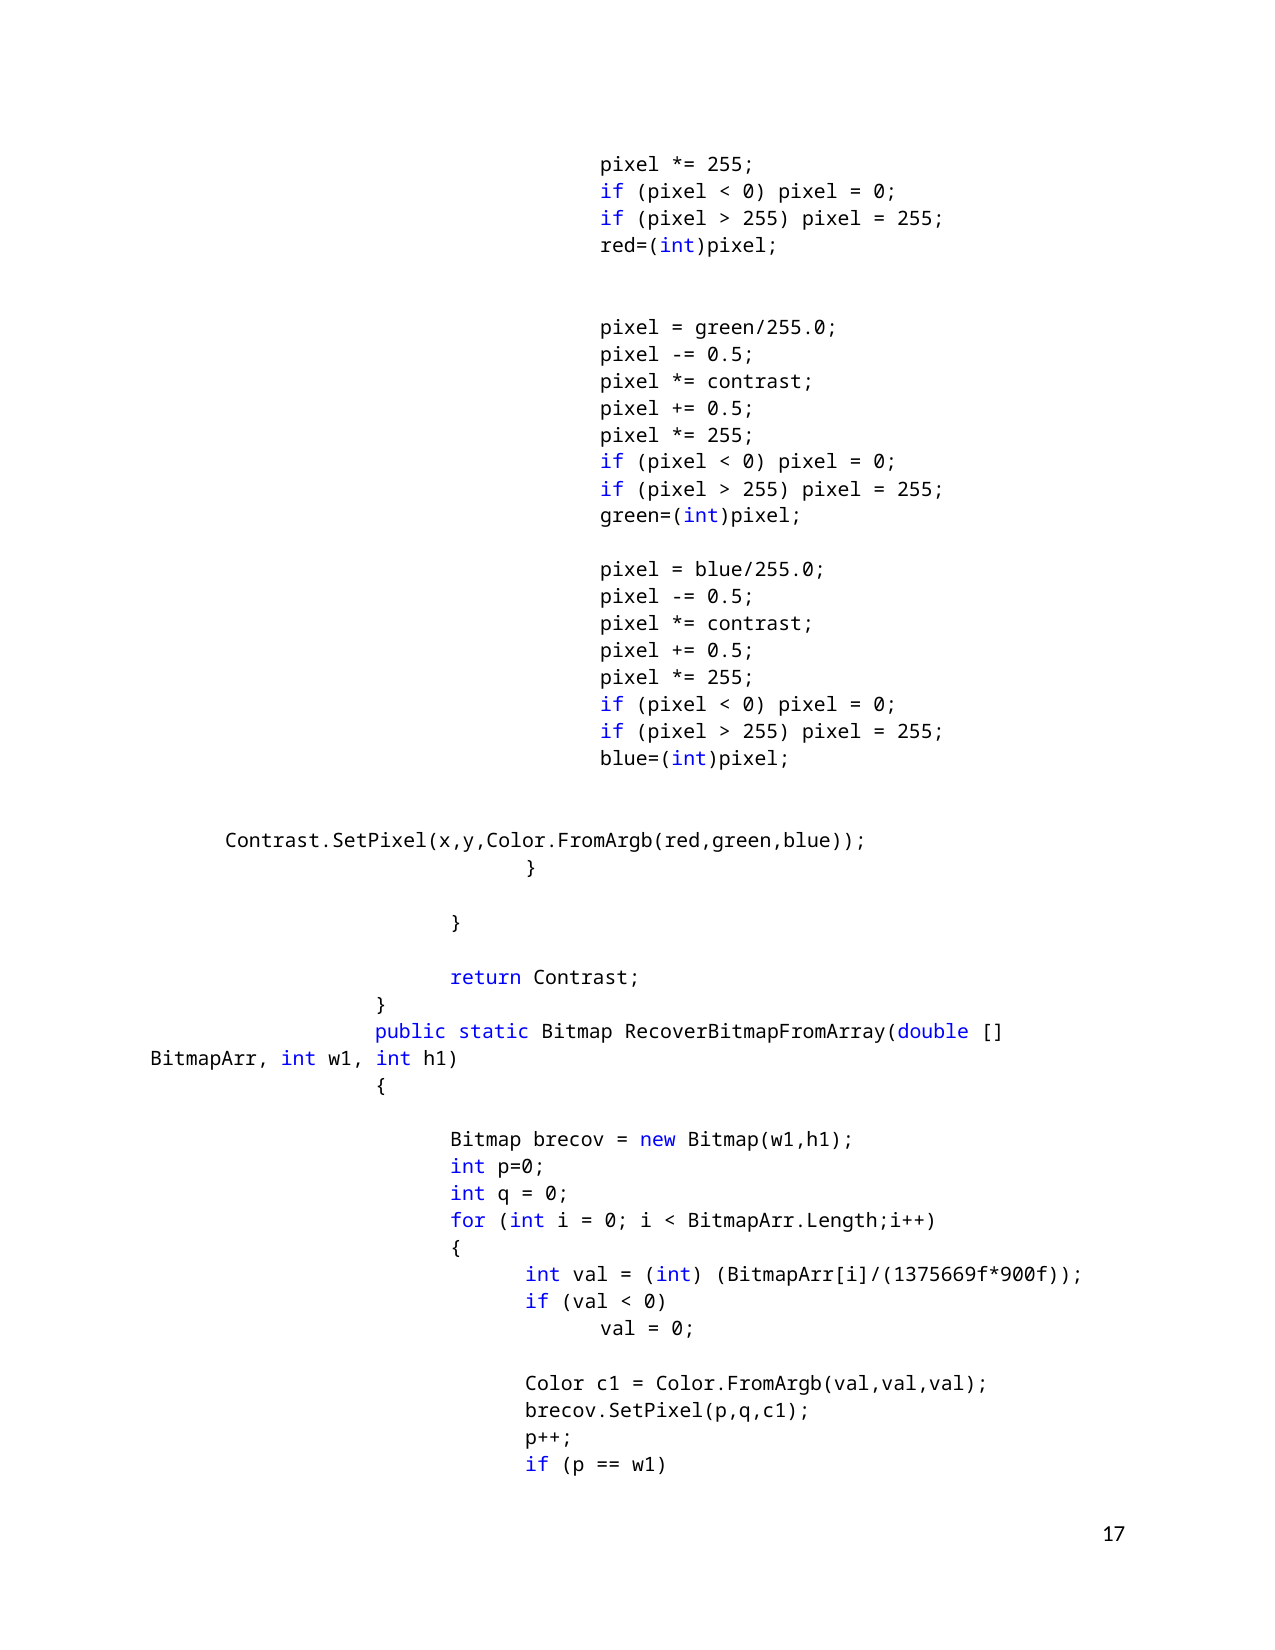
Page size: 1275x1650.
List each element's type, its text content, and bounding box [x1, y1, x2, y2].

text } [150, 908, 1125, 936]
text if (pixel > 255) pixel = 255; [150, 475, 1125, 502]
text pixel *= contrast; [150, 367, 1125, 394]
text if (val < 0) [150, 1287, 1125, 1314]
text { [150, 1071, 1125, 1098]
text if (pixel < 0) pixel = 0; [150, 691, 1125, 718]
text return Contrast; [150, 963, 1125, 991]
text pixel *= 255; [150, 664, 1125, 691]
text pixel += 0.5; [150, 394, 1125, 421]
text pixel -= 0.5; [150, 340, 1125, 367]
text int q = 0; [150, 1179, 1125, 1206]
text Contrast.SetPixel(x,y,Color.FromArgb(red,green,blue)); [150, 798, 1125, 853]
text if (p == w1) [150, 1450, 1125, 1477]
text } [150, 991, 1125, 1017]
text pixel += 0.5; [150, 637, 1125, 664]
text pixel *= 255; [150, 421, 1125, 448]
text if (pixel < 0) pixel = 0; [150, 448, 1125, 475]
text Color c1 = Color.FromArgb(val,val,val); [150, 1369, 1125, 1396]
text val = 0; [150, 1314, 1125, 1341]
text if (pixel < 0) pixel = 0; [150, 177, 1125, 204]
text int p=0; [150, 1152, 1125, 1179]
text if (pixel > 255) pixel = 255; [150, 718, 1125, 744]
text pixel *= 255; [150, 150, 1125, 177]
text } [150, 853, 1125, 881]
text blue=(int)pixel; [150, 744, 1125, 772]
text Bitmap brecov = new Bitmap(w1,h1); [150, 1125, 1125, 1152]
text red=(int)pixel; [150, 231, 1125, 258]
text pixel = blue/255.0; [150, 556, 1125, 583]
text for (int i = 0; i < BitmapArr.Length;i++) [150, 1206, 1125, 1233]
text int val = (int) (BitmapArr[i]/(1375669f*900f)); [150, 1260, 1125, 1287]
text p++; [150, 1423, 1125, 1450]
text pixel -= 0.5; [150, 583, 1125, 610]
text { [150, 1233, 1125, 1260]
text if (pixel > 255) pixel = 255; [150, 204, 1125, 231]
text pixel = green/255.0; [150, 313, 1125, 340]
text brecov.SetPixel(p,q,c1); [150, 1396, 1125, 1423]
text green=(int)pixel; [150, 502, 1125, 529]
text public static Bitmap RecoverBitmapFromArray(double [] BitmapArr, int w1, int h1) [150, 1017, 1125, 1071]
text pixel *= contrast; [150, 610, 1125, 637]
